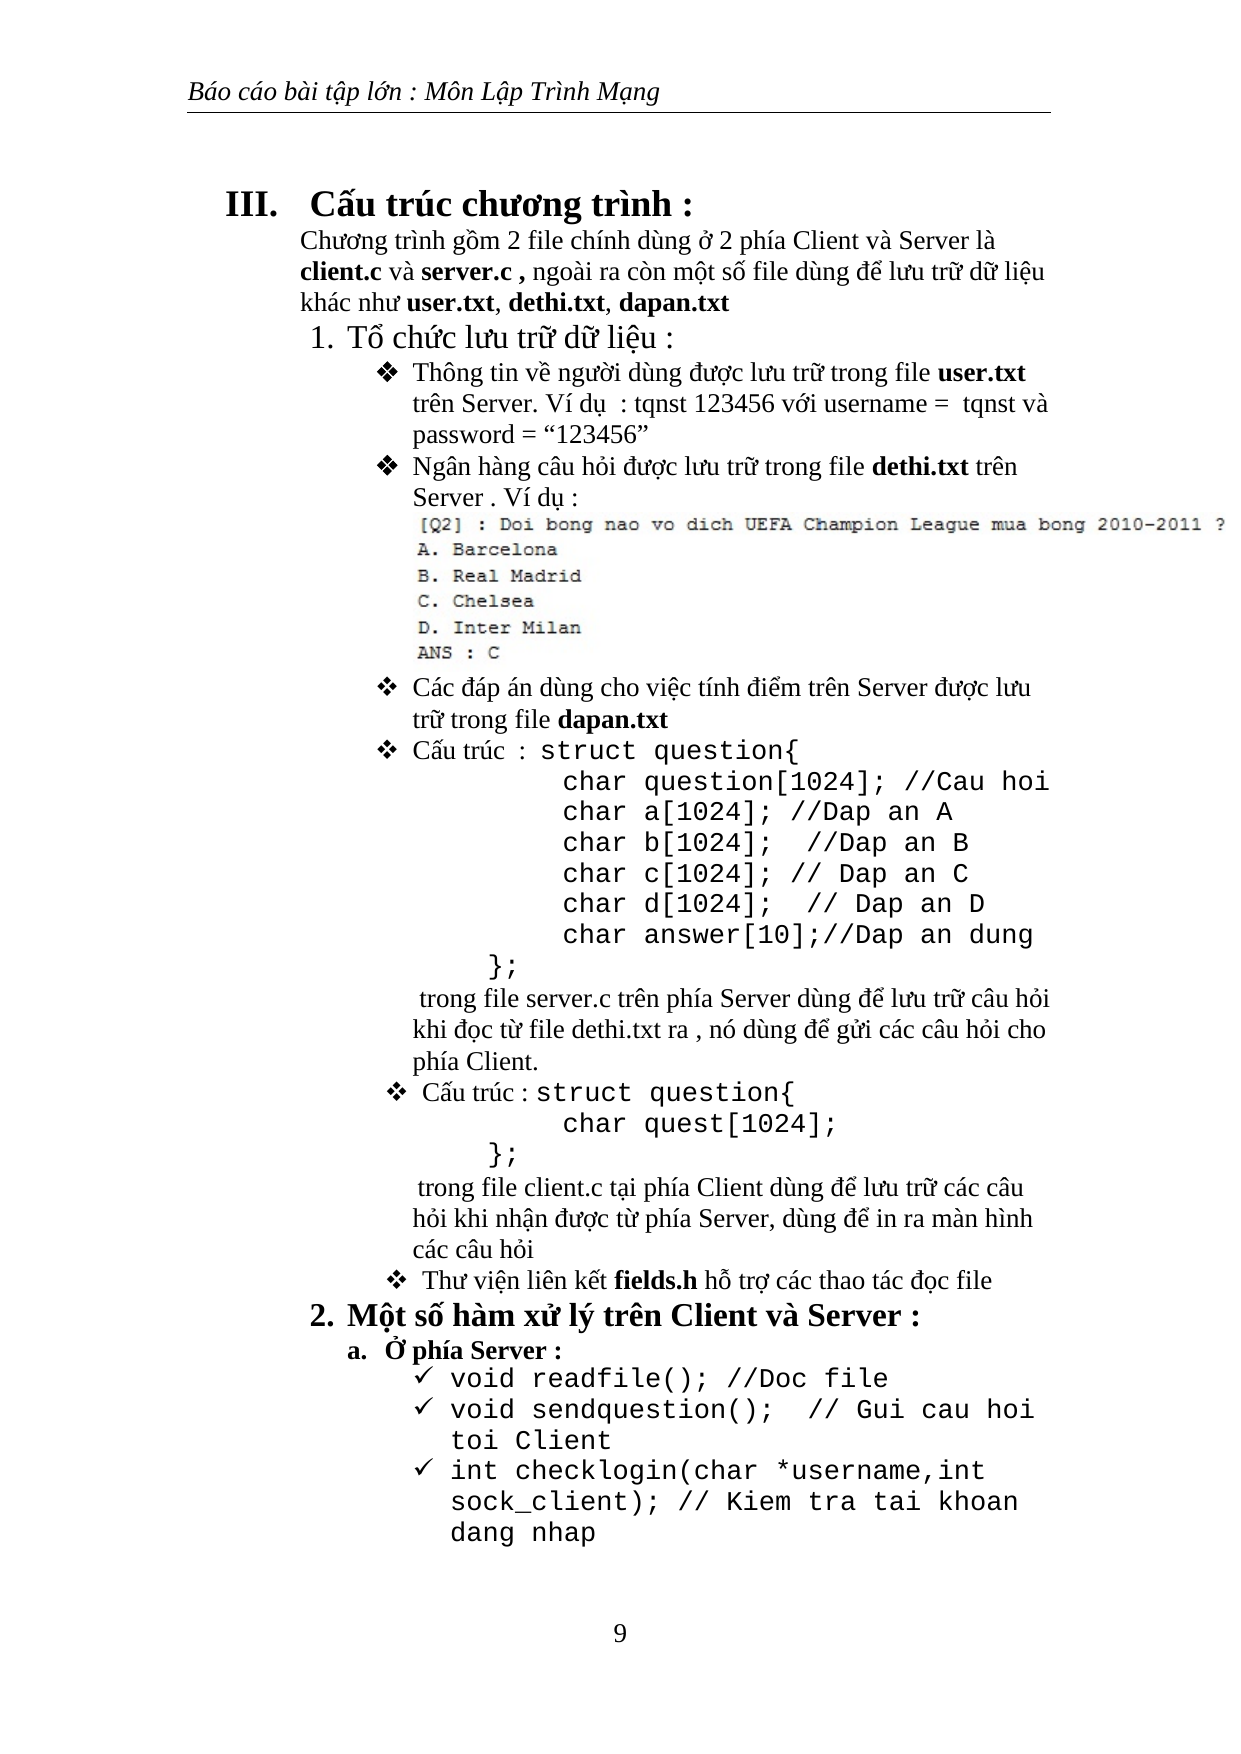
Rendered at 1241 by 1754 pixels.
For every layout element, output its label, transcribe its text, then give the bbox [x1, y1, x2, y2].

text trong file server.c trên phía Server dùng để lưu trữ câu hỏi khi đọc từ file dethi.txt ra , nó dùng để gửi các câu hỏi cho phía Client. [412, 982, 1053, 1076]
text trong file client.c tại phía Client dùng để lưu trữ các câu hỏi khi nhận được từ phía Server, dùng để in ra màn hình các câu hỏi [412, 1171, 1053, 1264]
list void sendquestion(); // Gui cau hoi toi Client [412, 1396, 1053, 1457]
list int checklogin(char *username,int sock_client); // Kiem tra tai khoan dang nhap [412, 1457, 1053, 1549]
text Chương trình gồm 2 file chính dùng ở 2 phía Client và Server là client.c và server.c , ngoài ra còn một số file dùng để lưu trữ dữ liệu khác như user.txt, dethi.txt, dapan.txt [300, 224, 1053, 318]
list char a[1024]; //Dap an A [412, 798, 1053, 829]
list Ngân hàng câu hỏi được lưu trữ trong file dethi.txt trên Server . Ví dụ : [375, 449, 1053, 512]
list char quest[1024]; [422, 1109, 1053, 1140]
list Cấu trúc : struct question{ [375, 734, 1053, 767]
list void readfile(); //Doc file [412, 1365, 1053, 1396]
picture [412, 512, 1226, 672]
list char d[1024]; // Dap an D [412, 890, 1053, 921]
list Cấu trúc chương trình : [225, 181, 1053, 224]
list Một số hàm xử lý trên Client và Server : [309, 1296, 1053, 1334]
list }; [487, 952, 1053, 982]
list Thông tin về người dùng được lưu trữ trong file user.txt trên Server. Ví dụ : tqnst 123456 với username = tqnst và password = “123456” [375, 356, 1053, 449]
list Ở phía Server : [347, 1334, 1053, 1365]
list Các đáp án dùng cho việc tính điểm trên Server được lưu trữ trong file dapan.txt [375, 672, 1053, 734]
list char b[1024]; //Dap an B [412, 829, 1053, 859]
list Tổ chức lưu trữ dữ liệu : [309, 318, 1053, 356]
list char answer[10];//Dap an dung [412, 921, 1053, 952]
text }; [459, 1140, 1053, 1171]
list char question[1024]; //Cau hoi [412, 767, 1053, 798]
list Thư viện liên kết fields.h hỗ trợ các thao tác đọc file [384, 1264, 1053, 1296]
list Cấu trúc : struct question{ [384, 1076, 1053, 1109]
list char c[1024]; // Dap an C [412, 859, 1053, 890]
